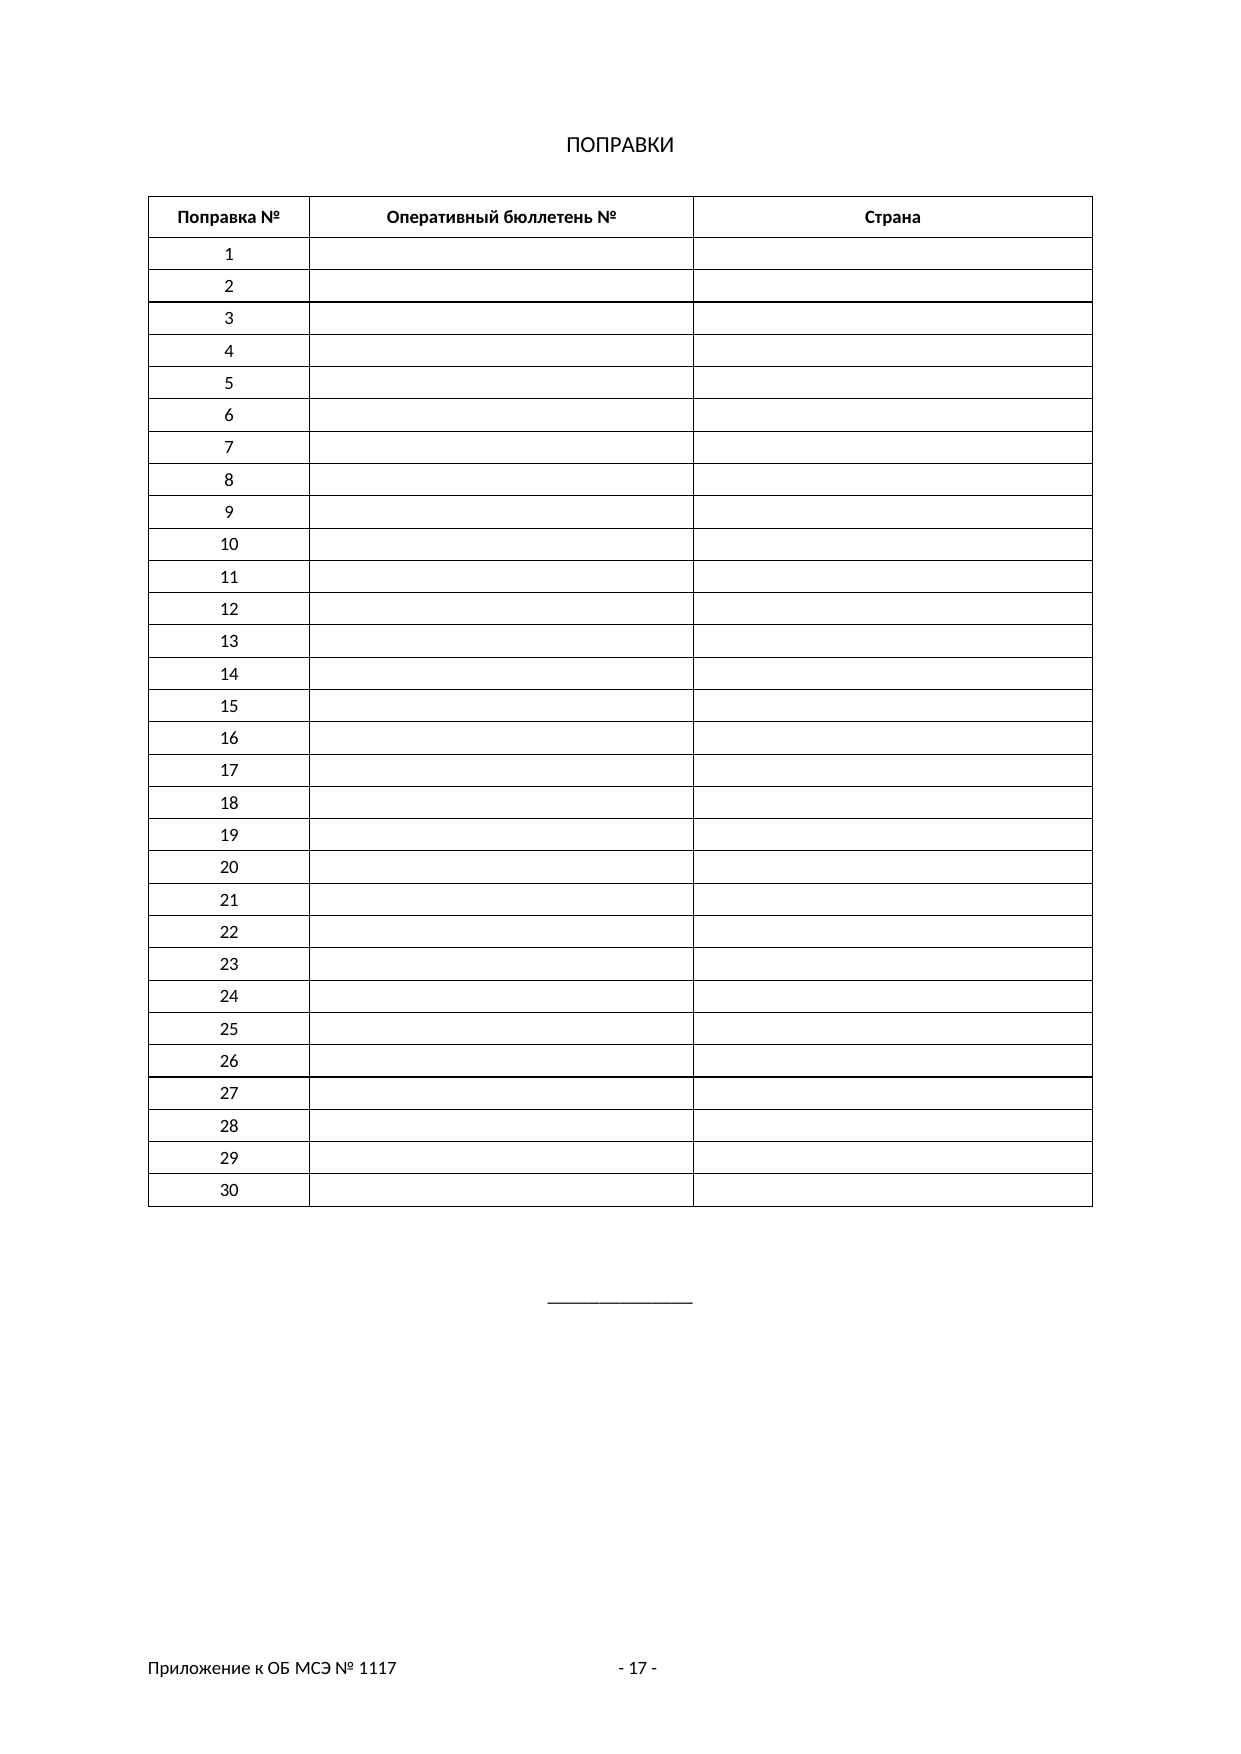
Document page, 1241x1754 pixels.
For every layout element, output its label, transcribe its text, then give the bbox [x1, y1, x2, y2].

table_cell [694, 432, 1092, 463]
table_cell [694, 1078, 1092, 1109]
table_cell 24 [149, 981, 309, 1012]
table_cell 5 [149, 367, 309, 398]
table_cell [694, 916, 1092, 947]
table_cell 28 [149, 1110, 309, 1141]
table_cell 8 [149, 464, 309, 495]
table_cell [694, 399, 1092, 431]
table_cell [310, 1045, 693, 1076]
table_cell [694, 561, 1092, 592]
table_cell [694, 367, 1092, 398]
table_cell [694, 787, 1092, 818]
table_cell [310, 819, 693, 850]
table_cell [310, 755, 693, 786]
table_cell 15 [149, 690, 309, 721]
table_cell [694, 722, 1092, 753]
table_cell [310, 432, 693, 463]
table_cell 29 [149, 1142, 309, 1173]
table_cell [694, 529, 1092, 560]
table_cell [310, 496, 693, 527]
table_cell 1 [149, 238, 309, 269]
table_cell [310, 335, 693, 366]
table_cell [694, 690, 1092, 721]
table_cell [310, 529, 693, 560]
table_cell [310, 851, 693, 883]
table_cell 27 [149, 1078, 309, 1109]
table_cell [310, 1013, 693, 1044]
table_cell 23 [149, 948, 309, 979]
table_cell [310, 303, 693, 334]
table_cell 6 [149, 399, 309, 431]
table_cell 19 [149, 819, 309, 850]
table_cell [310, 270, 693, 301]
text ______________ [148, 1282, 1092, 1307]
table_cell [694, 1174, 1092, 1206]
table_cell [694, 1013, 1092, 1044]
table_cell [694, 851, 1092, 883]
table_cell [694, 496, 1092, 527]
table_cell 25 [149, 1013, 309, 1044]
table_cell [310, 658, 693, 689]
table_cell 9 [149, 496, 309, 527]
table_cell [310, 399, 693, 431]
table_cell [694, 625, 1092, 657]
table_cell 22 [149, 916, 309, 947]
table_cell 4 [149, 335, 309, 366]
table_cell [694, 755, 1092, 786]
table_cell [310, 948, 693, 979]
table_cell [694, 884, 1092, 915]
table_cell [310, 1174, 693, 1206]
table_cell [694, 658, 1092, 689]
table_cell [310, 690, 693, 721]
table_cell [310, 464, 693, 495]
table_cell [310, 884, 693, 915]
table_cell [310, 593, 693, 624]
table_header Поправка № [149, 197, 309, 237]
table_cell [310, 722, 693, 753]
table_cell [310, 1142, 693, 1173]
table_cell 26 [149, 1045, 309, 1076]
table_cell 16 [149, 722, 309, 753]
table_cell [694, 948, 1092, 979]
table_cell [694, 819, 1092, 850]
table_cell [310, 981, 693, 1012]
table_cell [694, 981, 1092, 1012]
table_cell 30 [149, 1174, 309, 1206]
table_cell [694, 464, 1092, 495]
text ПОПРАВКИ [148, 131, 1092, 159]
table_cell 3 [149, 303, 309, 334]
table_cell [694, 1045, 1092, 1076]
table_cell 10 [149, 529, 309, 560]
table_header Оперативный бюллетень № [310, 197, 693, 237]
table_cell 7 [149, 432, 309, 463]
table_cell 20 [149, 851, 309, 883]
table_cell [694, 1142, 1092, 1173]
table_cell [310, 1110, 693, 1141]
table_cell [694, 1110, 1092, 1141]
table_cell [694, 303, 1092, 334]
table_cell [310, 787, 693, 818]
table_cell [694, 335, 1092, 366]
table_cell [310, 1078, 693, 1109]
table_cell 14 [149, 658, 309, 689]
table_cell 18 [149, 787, 309, 818]
table_cell 21 [149, 884, 309, 915]
table_cell [694, 270, 1092, 301]
table_cell [694, 238, 1092, 269]
table_cell [310, 625, 693, 657]
table_cell 12 [149, 593, 309, 624]
table_cell [694, 593, 1092, 624]
table_cell [310, 238, 693, 269]
table_cell [310, 367, 693, 398]
table_cell 13 [149, 625, 309, 657]
table_cell 2 [149, 270, 309, 301]
table_cell [310, 561, 693, 592]
table_cell 11 [149, 561, 309, 592]
table_cell 17 [149, 755, 309, 786]
table_header Страна [694, 197, 1092, 237]
table_cell [310, 916, 693, 947]
